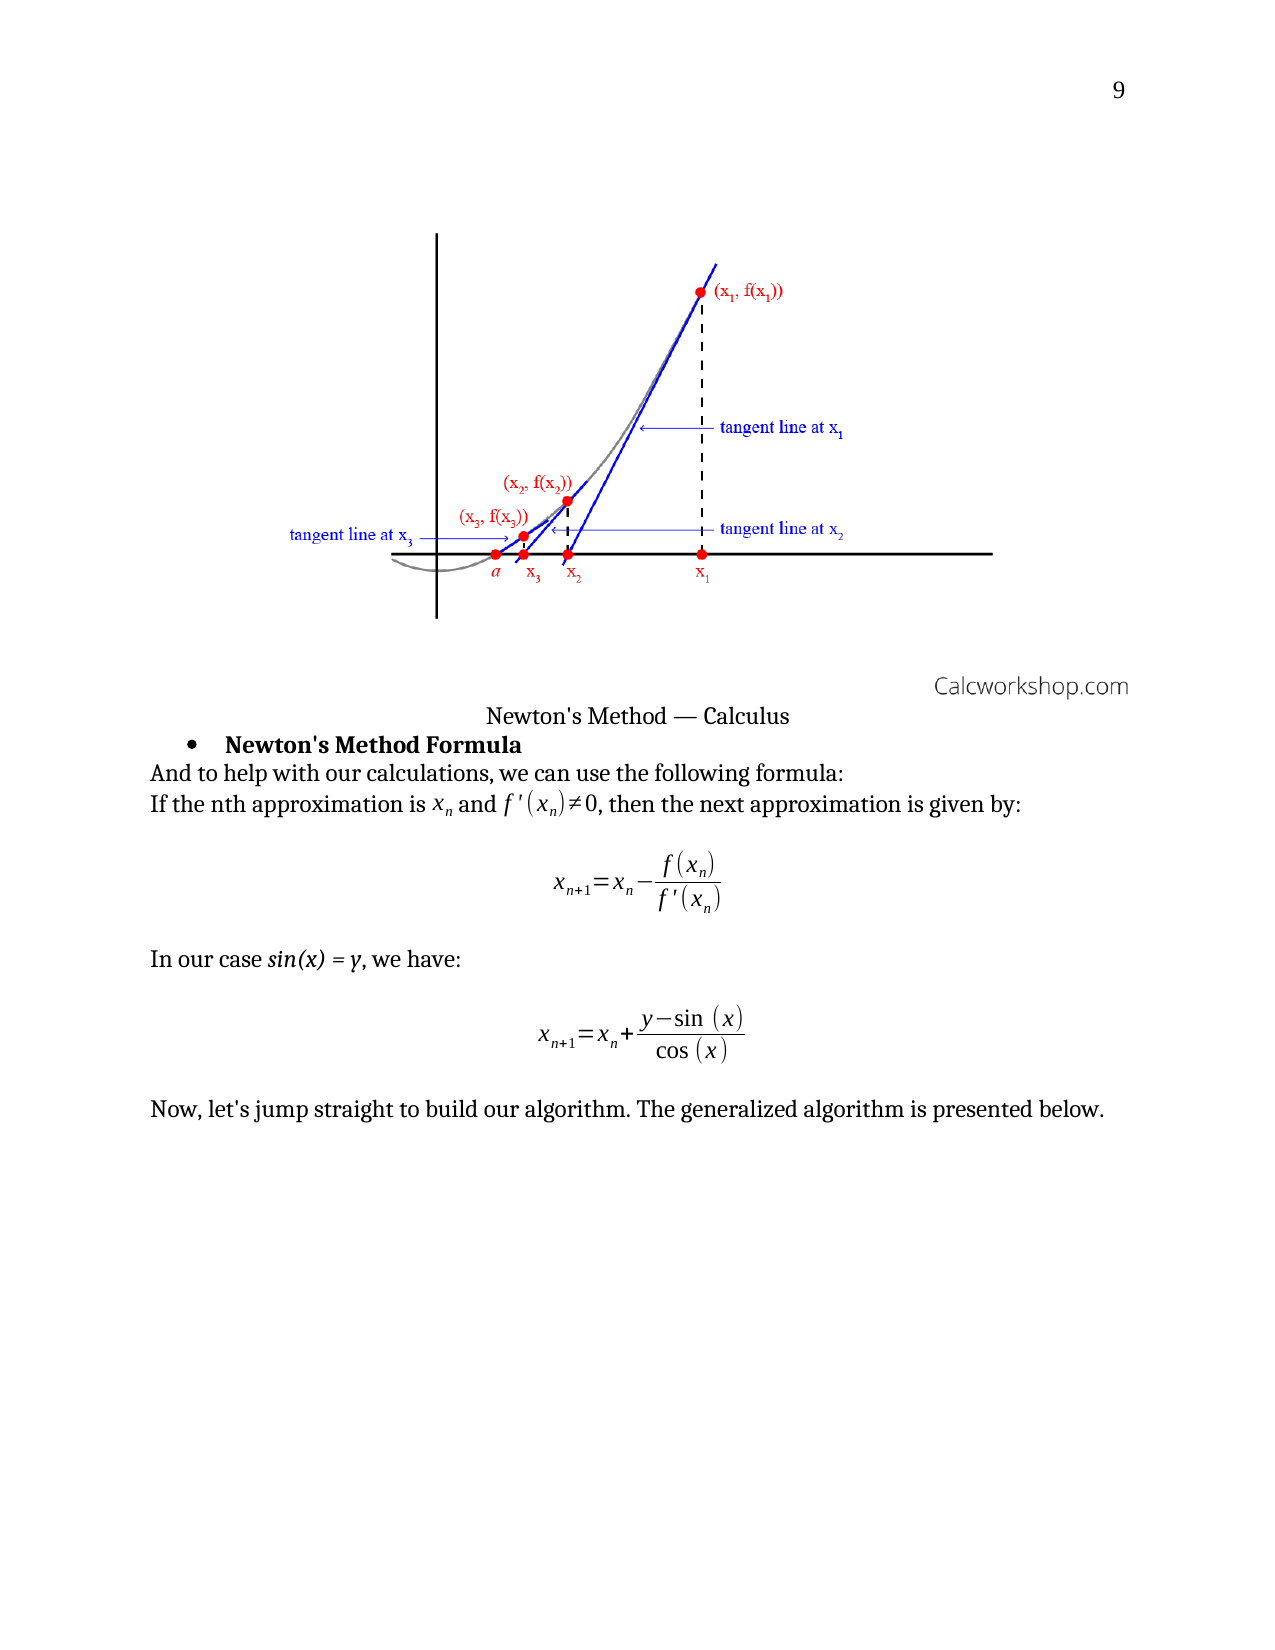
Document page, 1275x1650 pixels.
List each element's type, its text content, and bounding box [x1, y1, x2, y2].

list Newton's Method Formula [187, 731, 1125, 759]
text In our case sin(x) = y, we have: [150, 945, 1125, 974]
text If the nth approximation is and , then the next approximation is given by: [150, 788, 1125, 820]
text Now, let's jump straight to build our algorithm. The generalized algorithm is presented below. [150, 1095, 1125, 1124]
text Newton's Method — Calculus [150, 702, 1125, 731]
picture [150, 150, 1131, 702]
text And to help with our calculations, we can use the following formula: [150, 759, 1125, 788]
